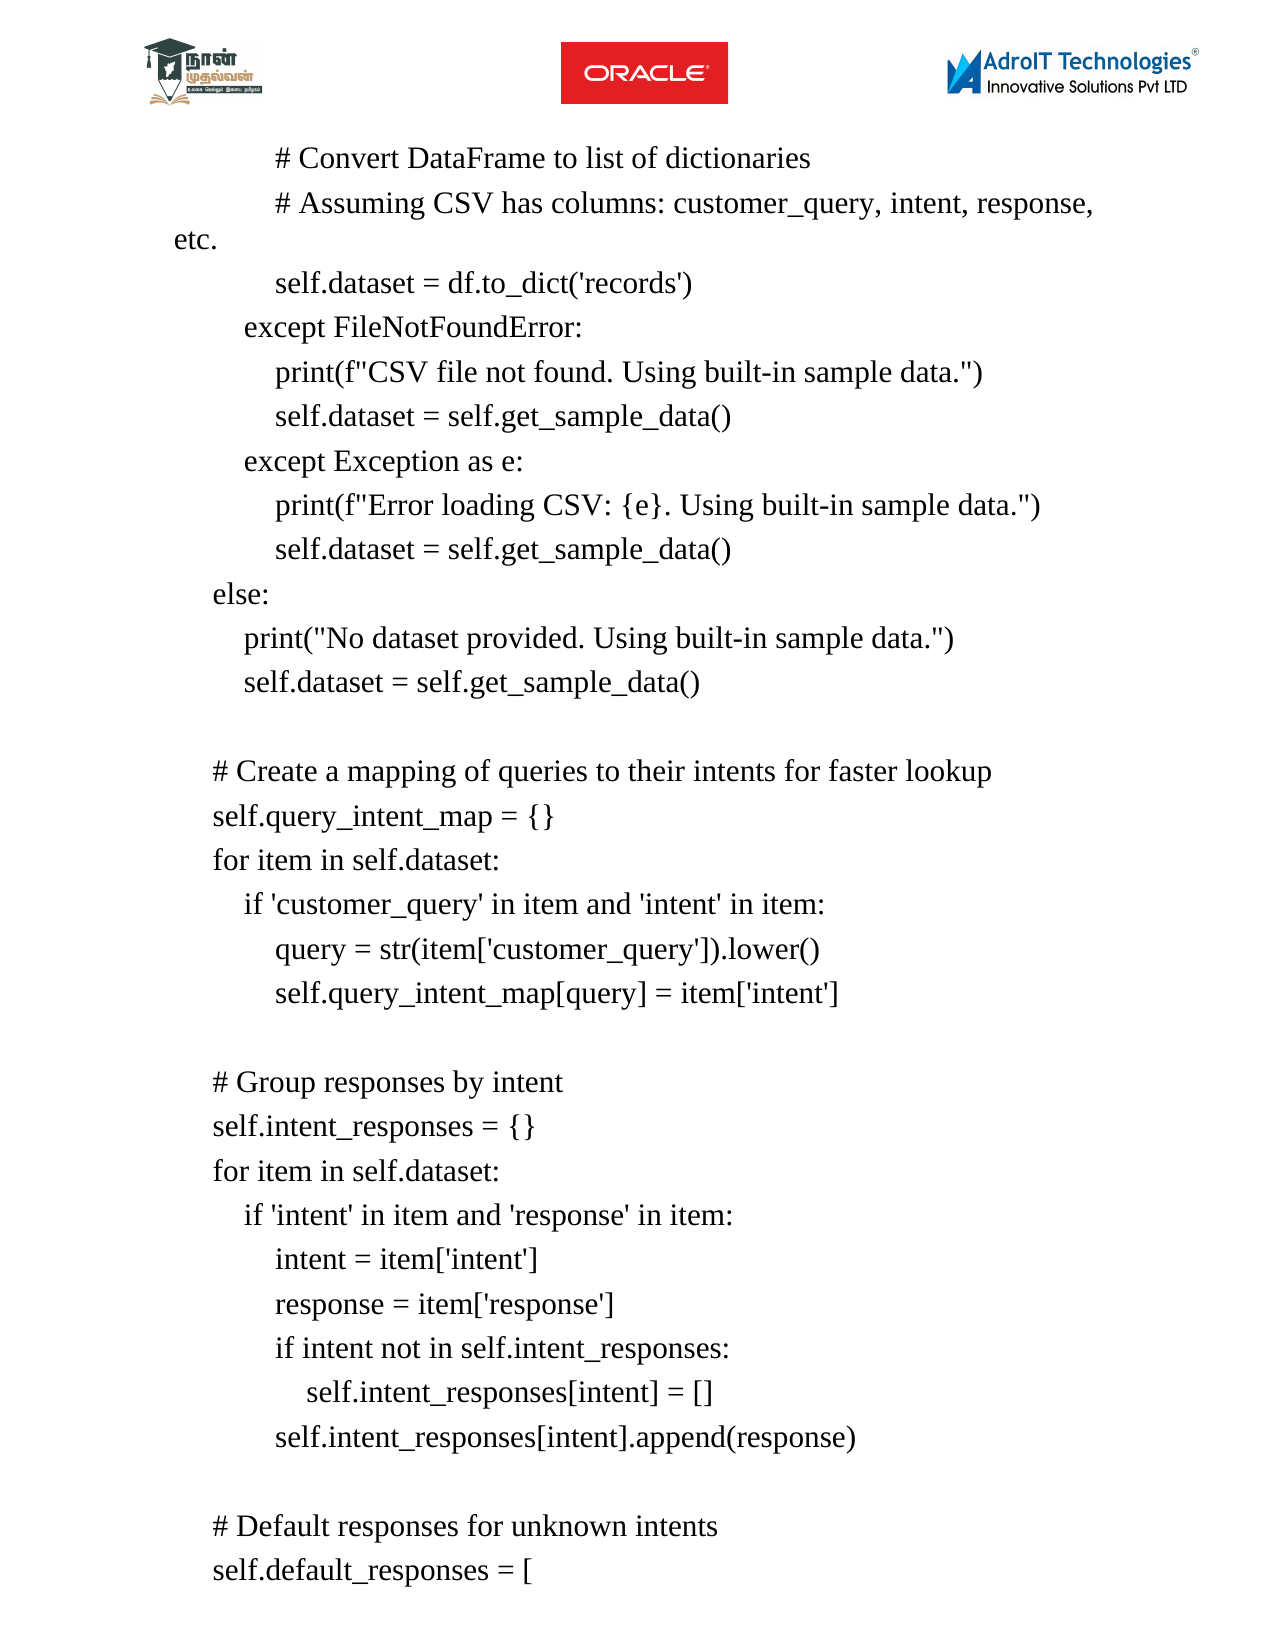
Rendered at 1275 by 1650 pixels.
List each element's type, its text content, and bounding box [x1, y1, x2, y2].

subtitle query = str(item['customer_query']).lower() [150, 930, 1125, 966]
subtitle intent = item['intent'] [150, 1241, 1125, 1276]
subtitle print(f"Error loading CSV: {e}. Using built-in sample data.") [150, 486, 1125, 522]
subtitle self.intent_responses[intent] = [] [150, 1374, 1125, 1409]
subtitle for item in self.dataset: [150, 1152, 1125, 1188]
subtitle print(f"CSV file not found. Using built-in sample data.") [150, 353, 1125, 389]
subtitle if 'intent' in item and 'response' in item: [150, 1196, 1125, 1232]
subtitle # Default responses for unknown intents [150, 1507, 1125, 1543]
subtitle self.query_intent_map[query] = item['intent'] [150, 974, 1125, 1010]
subtitle for item in self.dataset: [150, 841, 1125, 877]
picture [143, 38, 263, 107]
subtitle self.dataset = self.get_sample_data() [150, 531, 1125, 566]
picture [945, 45, 1200, 99]
subtitle self.dataset = self.get_sample_data() [150, 397, 1125, 433]
subtitle self.default_responses = [ [150, 1551, 1125, 1587]
subtitle self.dataset = df.to_dict('records') [150, 264, 1125, 300]
subtitle # Convert DataFrame to list of dictionaries [150, 139, 1125, 176]
subtitle self.intent_responses = {} [150, 1107, 1125, 1143]
subtitle else: [150, 575, 1125, 611]
subtitle self.dataset = self.get_sample_data() [150, 664, 1125, 699]
subtitle if intent not in self.intent_responses: [150, 1329, 1125, 1365]
subtitle if 'customer_query' in item and 'intent' in item: [150, 886, 1125, 921]
subtitle # Assuming CSV has columns: customer_query, intent, response, etc. [150, 184, 1125, 256]
subtitle # Create a mapping of queries to their intents for faster lookup [150, 752, 1125, 788]
subtitle self.intent_responses[intent].append(response) [150, 1418, 1125, 1454]
subtitle self.query_intent_map = {} [150, 797, 1125, 833]
subtitle print("No dataset provided. Using built-in sample data.") [150, 619, 1125, 655]
subtitle response = item['response'] [150, 1285, 1125, 1321]
subtitle except FileNotFoundError: [150, 309, 1125, 344]
picture [561, 42, 729, 104]
subtitle # Group responses by intent [150, 1063, 1125, 1099]
subtitle except Exception as e: [150, 442, 1125, 478]
